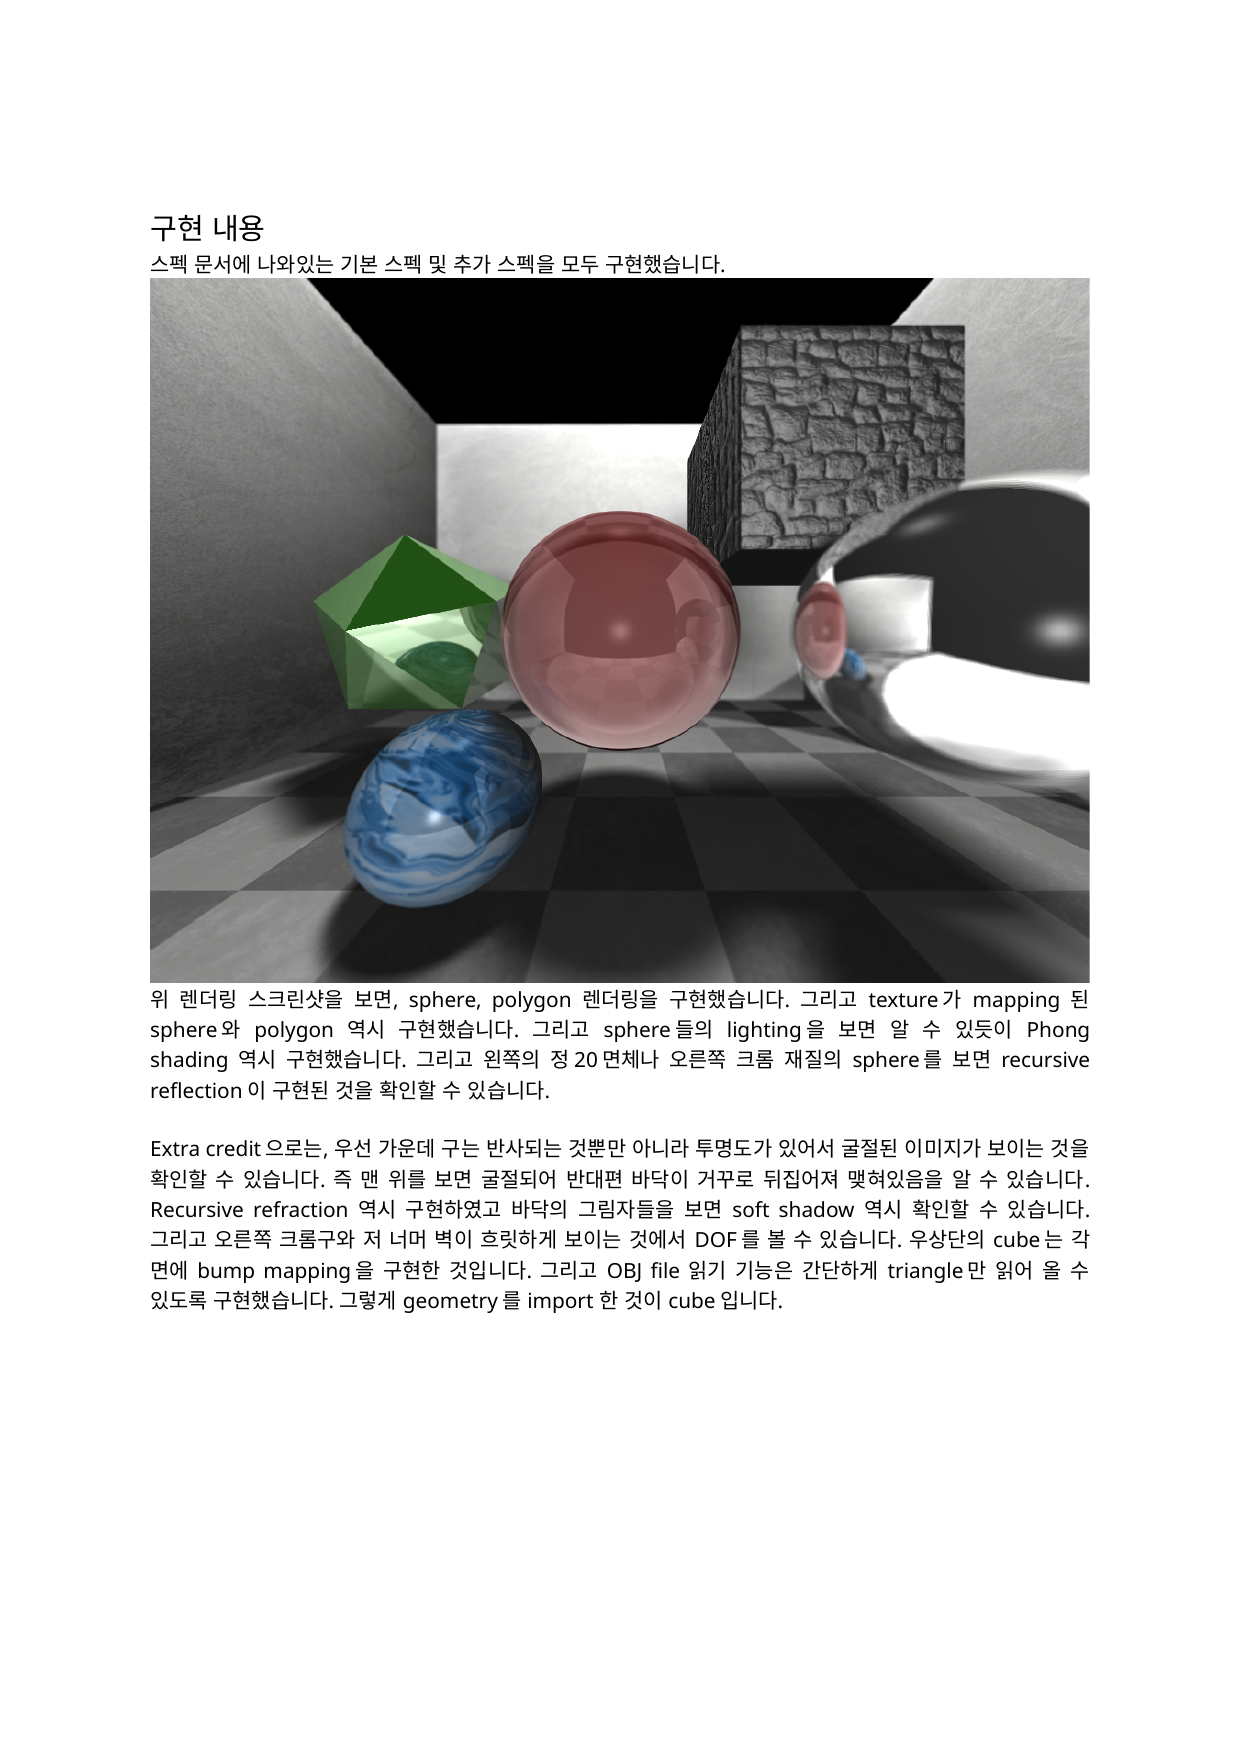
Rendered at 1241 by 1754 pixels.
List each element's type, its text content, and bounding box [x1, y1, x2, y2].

text 스펙 문서에 나와있는 기본 스펙 및 추가 스펙을 모두 구현했습니다. [150, 248, 1090, 278]
text Extra credit으로는, 우선 가운데 구는 반사되는 것뿐만 아니라 투명도가 있어서 굴절된 이미지가 보이는 것을 확인할 수 있습니다. 즉 맨 위를 보면 굴절되어 반대편 바닥이 거꾸로 뒤집어져 맺혀있음을 알 수 있습니다. Recursive refraction 역시 구현하였고 바닥의 그림자들을 보면 soft shadow 역시 확인할 수 있습니다. 그리고 오른쪽 크롬구와 저 너머 벽이 흐릿하게 보이는 것에서 DOF를 볼 수 있습니다. 우상단의 cube는 각 면에 bump mapping을 구현한 것입니다. 그리고 OBJ file 읽기 기능은 간단하게 triangle만 읽어 올 수 있도록 구현했습니다. 그렇게 geometry를 import 한 것이 cube입니다. [150, 1133, 1090, 1314]
subtitle 구현 내용 [150, 206, 1090, 248]
picture [150, 278, 1090, 983]
text 위 렌더링 스크린샷을 보면, sphere, polygon 렌더링을 구현했습니다. 그리고 texture가 mapping 된 sphere와 polygon 역시 구현했습니다. 그리고 sphere들의 lighting을 보면 알 수 있듯이 Phong shading 역시 구현했습니다. 그리고 왼쪽의 정20면체나 오른쪽 크롬 재질의 sphere를 보면 recursive reflection이 구현된 것을 확인할 수 있습니다. [150, 983, 1090, 1104]
